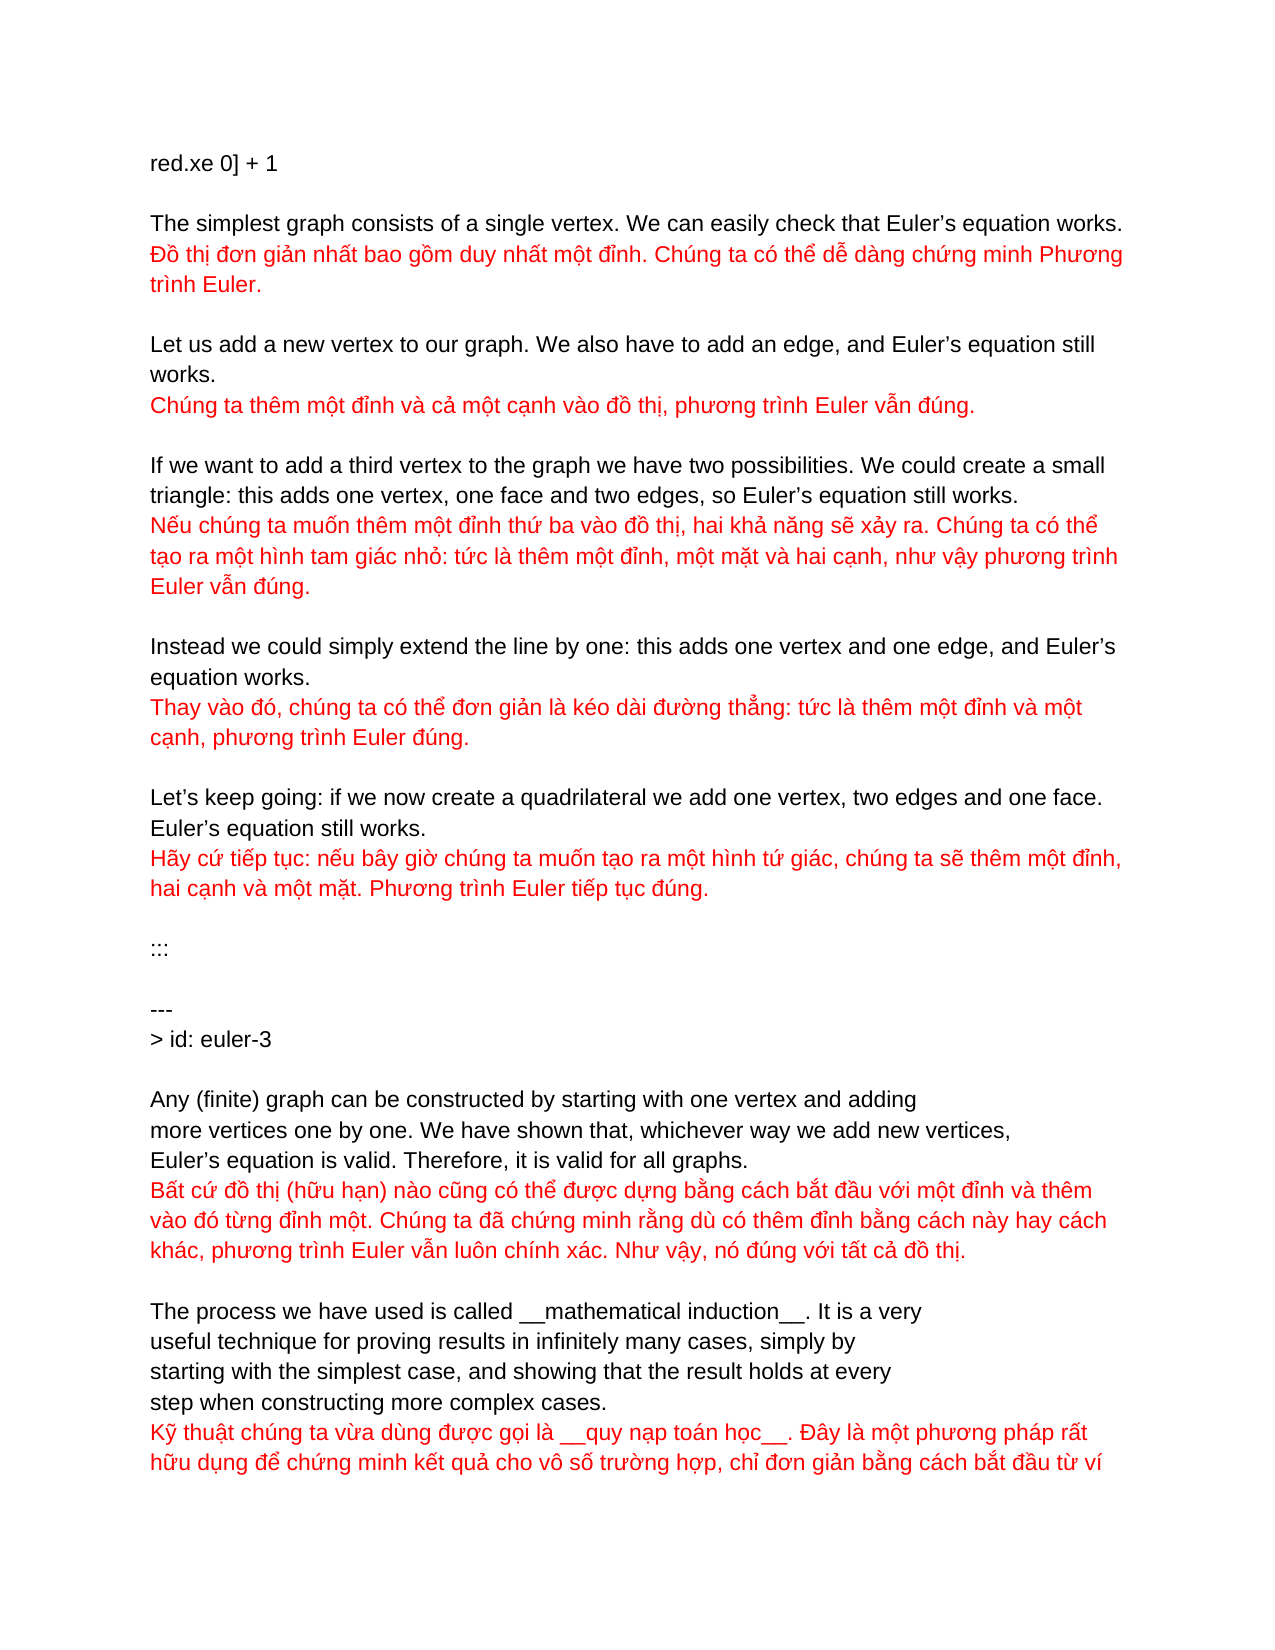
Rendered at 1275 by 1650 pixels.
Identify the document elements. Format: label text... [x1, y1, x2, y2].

text The process we have used is called __mathematical induction__. It is a very [150, 1298, 1125, 1324]
text If we want to add a third vertex to the graph we have two possibilities. We could create a small [150, 452, 1125, 478]
text Thay vào đó, chúng ta có thể đơn giản là kéo dài đường thẳng: tức là thêm một đỉnh và một cạnh, phương trình Euler đúng. [150, 694, 1125, 750]
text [150, 1419, 1125, 1475]
text Nếu chúng ta muốn thêm một đỉnh thứ ba vào đồ thị, hai khả năng sẽ xảy ra. Chúng ta có thể tạo ra một hình tam giác nhỏ: tức là thêm một đỉnh, một mặt và hai cạnh, như vậy phương trình Euler vẫn đúng. [150, 512, 1125, 599]
text Bất cứ đồ thị (hữu hạn) nào cũng có thể được dựng bằng cách bắt đầu với một đỉnh và thêm vào đó từng đỉnh một. Chúng ta đã chứng minh rằng dù có thêm đỉnh bằng cách này hay cách khác, phương trình Euler vẫn luôn chính xác. Như vậy, nó đúng với tất cả đồ thị. [150, 1177, 1125, 1264]
text Instead we could simply extend the line by one: this adds one vertex and one edge, and Euler’s [150, 633, 1125, 660]
text Let’s keep going: if we now create a quadrilateral we add one vertex, two edges and one face. [150, 784, 1125, 811]
text more vertices one by one. We have shown that, whichever way we add new vertices, [150, 1117, 1125, 1143]
text Euler’s equation is valid. Therefore, it is valid for all graphs. [150, 1147, 1125, 1173]
text triangle: this adds one vertex, one face and two edges, so Euler’s equation still works. [150, 482, 1125, 509]
text Euler’s equation still works. [150, 814, 1125, 841]
text The simplest graph consists of a single vertex. We can easily check that Euler’s equation works. [150, 210, 1125, 237]
text Hãy cứ tiếp tục: nếu bây giờ chúng ta muốn tạo ra một hình tứ giác, chúng ta sẽ thêm một đỉnh, hai cạnh và một mặt. Phương trình Euler tiếp tục đúng. [150, 845, 1125, 901]
text useful technique for proving results in infinitely many cases, simply by [150, 1328, 1125, 1354]
text --- [150, 996, 1125, 1022]
text equation works. [150, 663, 1125, 690]
text Any (finite) graph can be constructed by starting with one vertex and adding [150, 1086, 1125, 1113]
text Chúng ta thêm một đỉnh và cả một cạnh vào đồ thị, phương trình Euler vẫn đúng. [150, 392, 1125, 418]
text starting with the simplest case, and showing that the result holds at every [150, 1358, 1125, 1385]
text Let us add a new vertex to our graph. We also have to add an edge, and Euler’s equation still works. [150, 331, 1125, 388]
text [150, 150, 1125, 176]
text step when constructing more complex cases. [150, 1388, 1125, 1415]
text ::: [150, 935, 1125, 962]
text > id: euler-3 [150, 1026, 1125, 1052]
text Đồ thị đơn giản nhất bao gồm duy nhất một đỉnh. Chúng ta có thể dễ dàng chứng minh Phương trình Euler. [150, 241, 1125, 297]
